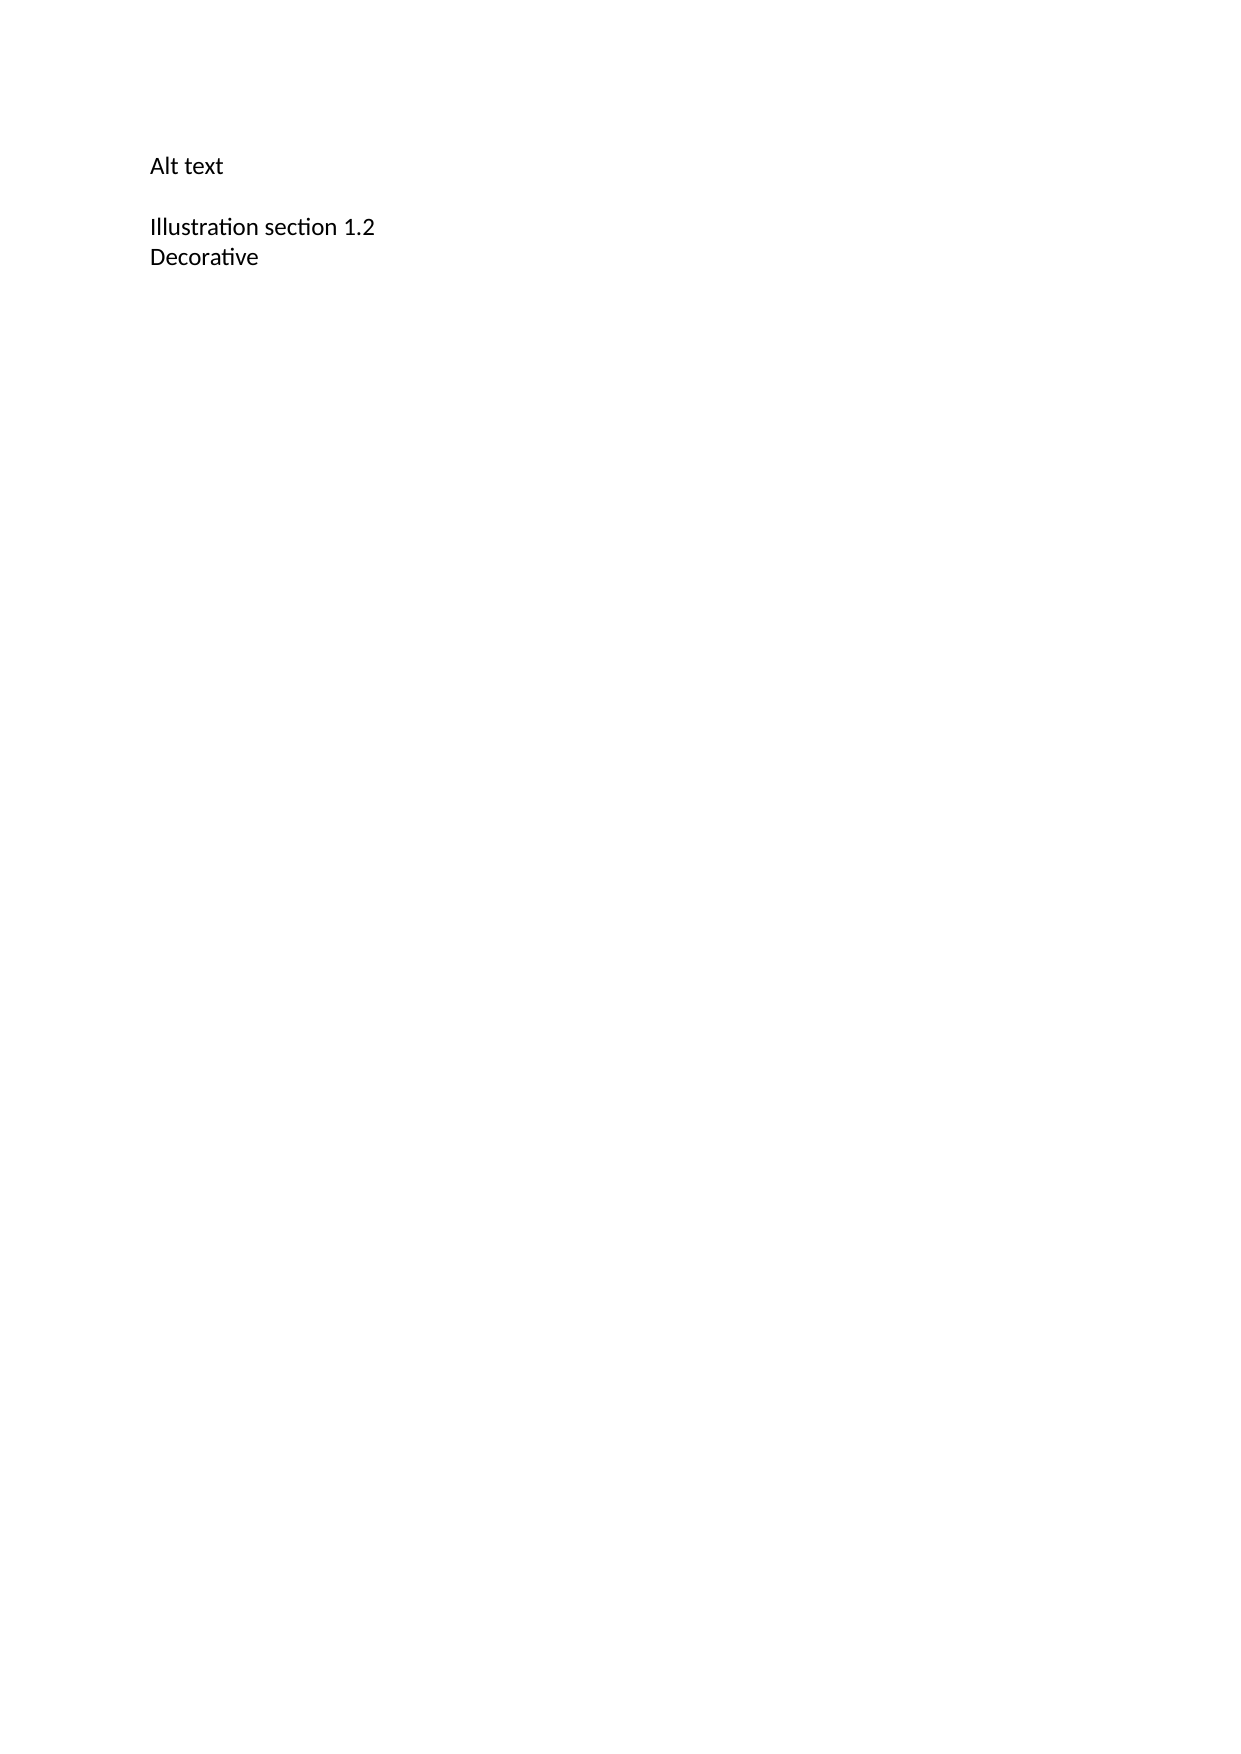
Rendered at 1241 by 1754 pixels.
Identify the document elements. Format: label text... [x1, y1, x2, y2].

text Illustration section 1.2 [150, 211, 1090, 242]
text Alt text [150, 150, 1090, 181]
text Decorative [150, 242, 1090, 272]
